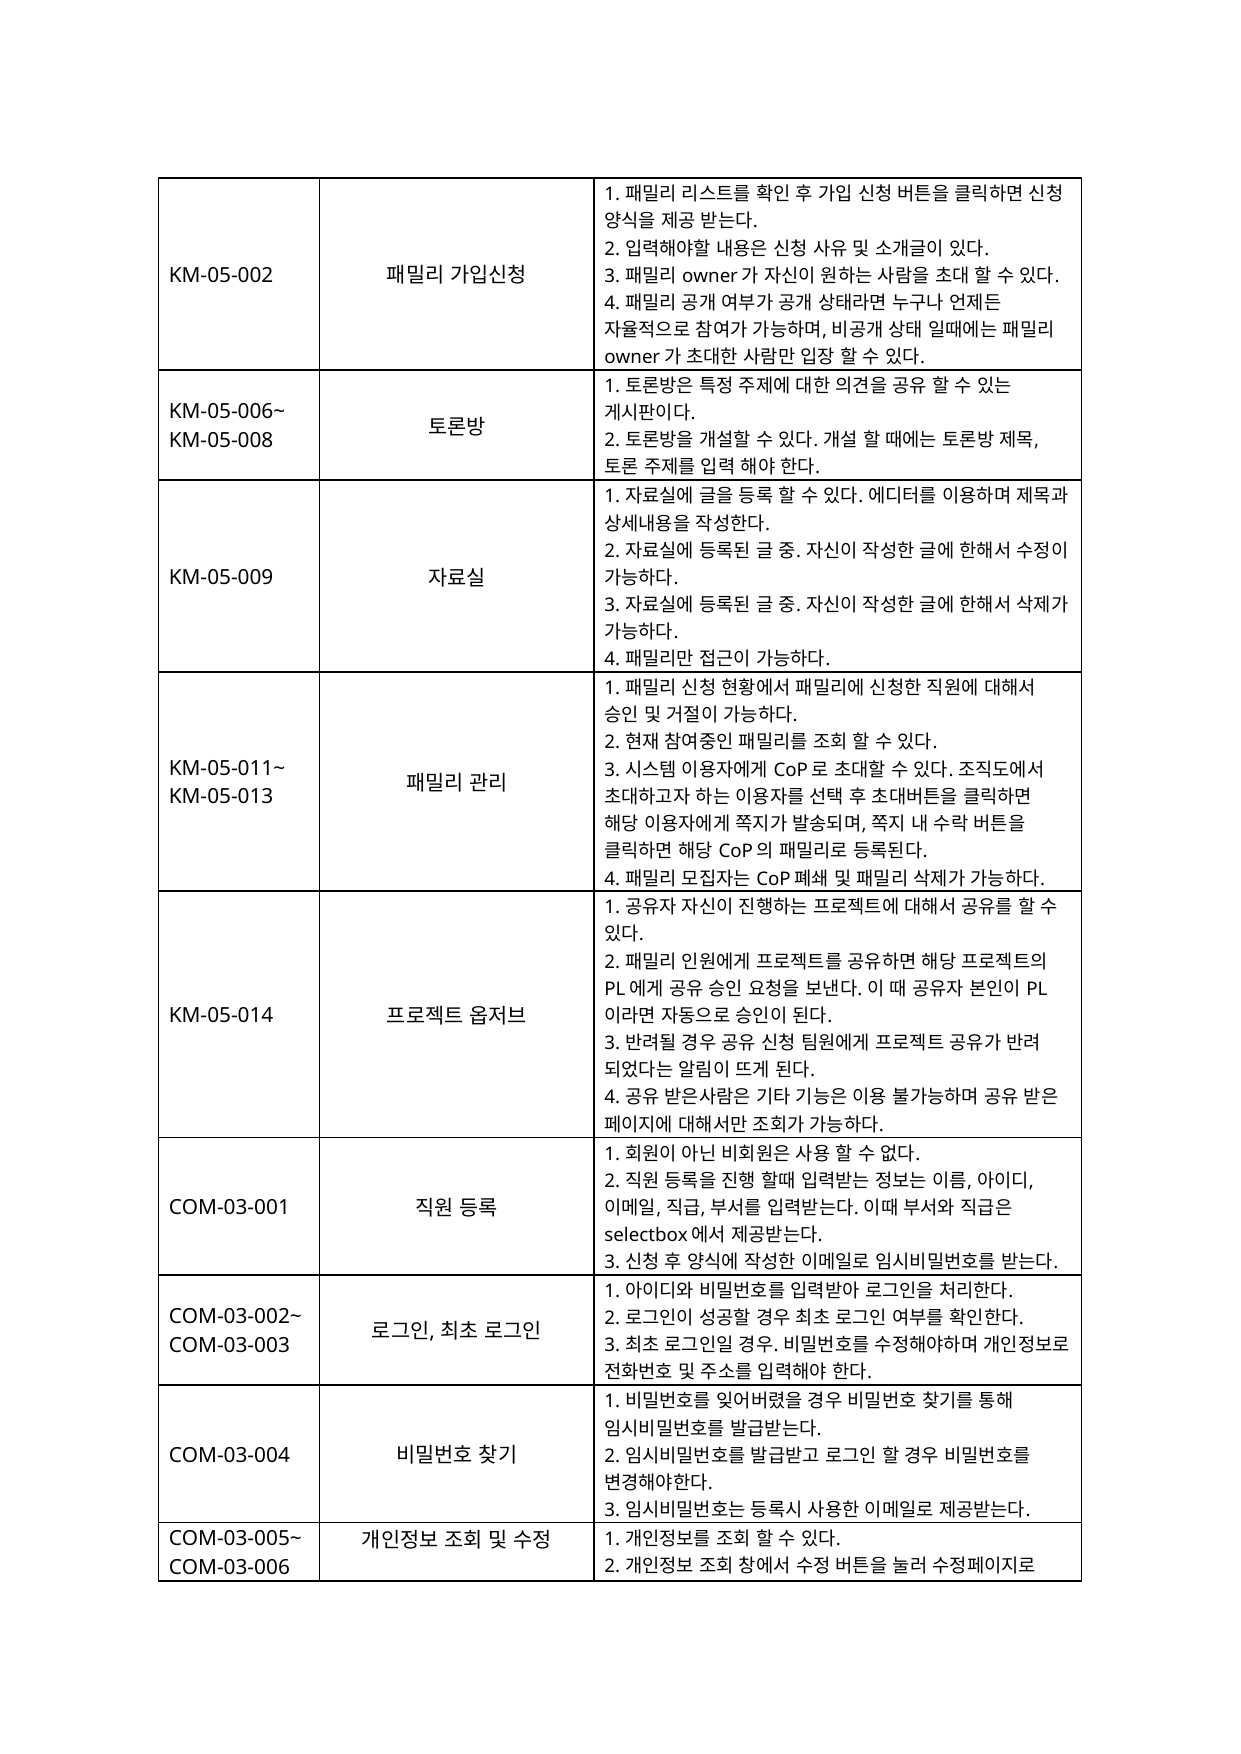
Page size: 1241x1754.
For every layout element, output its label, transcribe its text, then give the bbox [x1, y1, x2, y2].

table_cell 패밀리 가입신청 [320, 179, 593, 369]
table_cell 1. 공유자 자신이 진행하는 프로젝트에 대해서 공유를 할 수 있다. 2. 패밀리 인원에게 프로젝트를 공유하면 해당 프로젝트의 PL에게 공유 승인 요청을 보낸다. 이 때 공유자 본인이 PL이라면 자동으로 승인이 된다. 3. 반려될 경우 공유 신청 팀원에게 프로젝트 공유가 반려 되었다는 알림이 뜨게 된다. 4. 공유 받은사람은 기타 기능은 이용 불가능하며 공유 받은 페이지에 대해서만 조회가 가능하다. [595, 892, 1081, 1137]
table_cell 토론방 [320, 371, 593, 479]
table_cell 자료실 [320, 481, 593, 671]
table_cell KM-05-002 [159, 179, 319, 369]
table_cell KM-05-006~ KM-05-008 [159, 371, 319, 479]
table_cell 패밀리 관리 [320, 673, 593, 890]
table_cell 1. 패밀리 리스트를 확인 후 가입 신청 버튼을 클릭하면 신청 양식을 제공 받는다. 2. 입력해야할 내용은 신청 사유 및 소개글이 있다. 3. 패밀리 owner가 자신이 원하는 사람을 초대 할 수 있다. 4. 패밀리 공개 여부가 공개 상태라면 누구나 언제든 자율적으로 참여가 가능하며, 비공개 상태 일때에는 패밀리 owner가 초대한 사람만 입장 할 수 있다. [595, 179, 1081, 369]
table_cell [595, 1523, 1081, 1580]
table_cell KM-05-014 [159, 892, 319, 1137]
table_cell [159, 1523, 319, 1580]
table_cell 프로젝트 옵저브 [320, 892, 593, 1137]
table_cell 1. 토론방은 특정 주제에 대한 의견을 공유 할 수 있는 게시판이다. 2. 토론방을 개설할 수 있다. 개설 할 때에는 토론방 제목, 토론 주제를 입력 해야 한다. [595, 371, 1081, 479]
table_cell 1. 아이디와 비밀번호를 입력받아 로그인을 처리한다. 2. 로그인이 성공할 경우 최초 로그인 여부를 확인한다. 3. 최초 로그인일 경우. 비밀번호를 수정해야하며 개인정보로 전화번호 및 주소를 입력해야 한다. [595, 1276, 1081, 1384]
table_cell KM-05-011~ KM-05-013 [159, 673, 319, 890]
table_cell 비밀번호 찾기 [320, 1386, 593, 1522]
table_cell 1. 자료실에 글을 등록 할 수 있다. 에디터를 이용하며 제목과 상세내용을 작성한다. 2. 자료실에 등록된 글 중. 자신이 작성한 글에 한해서 수정이 가능하다. 3. 자료실에 등록된 글 중. 자신이 작성한 글에 한해서 삭제가 가능하다. 4. 패밀리만 접근이 가능하다. [595, 481, 1081, 671]
table_cell 1. 비밀번호를 잊어버렸을 경우 비밀번호 찾기를 통해 임시비밀번호를 발급받는다. 2. 임시비밀번호를 발급받고 로그인 할 경우 비밀번호를 변경해야한다. 3. 임시비밀번호는 등록시 사용한 이메일로 제공받는다. [595, 1386, 1081, 1522]
table_cell 개인정보 조회 및 수정 [320, 1523, 593, 1580]
table_cell KM-05-009 [159, 481, 319, 671]
table_cell COM-03-001 [159, 1138, 319, 1274]
table_cell COM-03-004 [159, 1386, 319, 1522]
table_cell 1. 회원이 아닌 비회원은 사용 할 수 없다. 2. 직원 등록을 진행 할때 입력받는 정보는 이름, 아이디, 이메일, 직급, 부서를 입력받는다. 이때 부서와 직급은 selectbox에서 제공받는다. 3. 신청 후 양식에 작성한 이메일로 임시비밀번호를 받는다. [595, 1138, 1081, 1274]
table_cell 1. 패밀리 신청 현황에서 패밀리에 신청한 직원에 대해서 승인 및 거절이 가능하다. 2. 현재 참여중인 패밀리를 조회 할 수 있다. 3. 시스템 이용자에게 CoP로 초대할 수 있다. 조직도에서 초대하고자 하는 이용자를 선택 후 초대버튼을 클릭하면 해당 이용자에게 쪽지가 발송되며, 쪽지 내 수락 버튼을 클릭하면 해당 CoP의 패밀리로 등록된다. 4. 패밀리 모집자는 CoP폐쇄 및 패밀리 삭제가 가능하다. [595, 673, 1081, 890]
table_cell 로그인, 최초 로그인 [320, 1276, 593, 1384]
table_cell 직원 등록 [320, 1138, 593, 1274]
table_cell COM-03-002~ COM-03-003 [159, 1276, 319, 1384]
